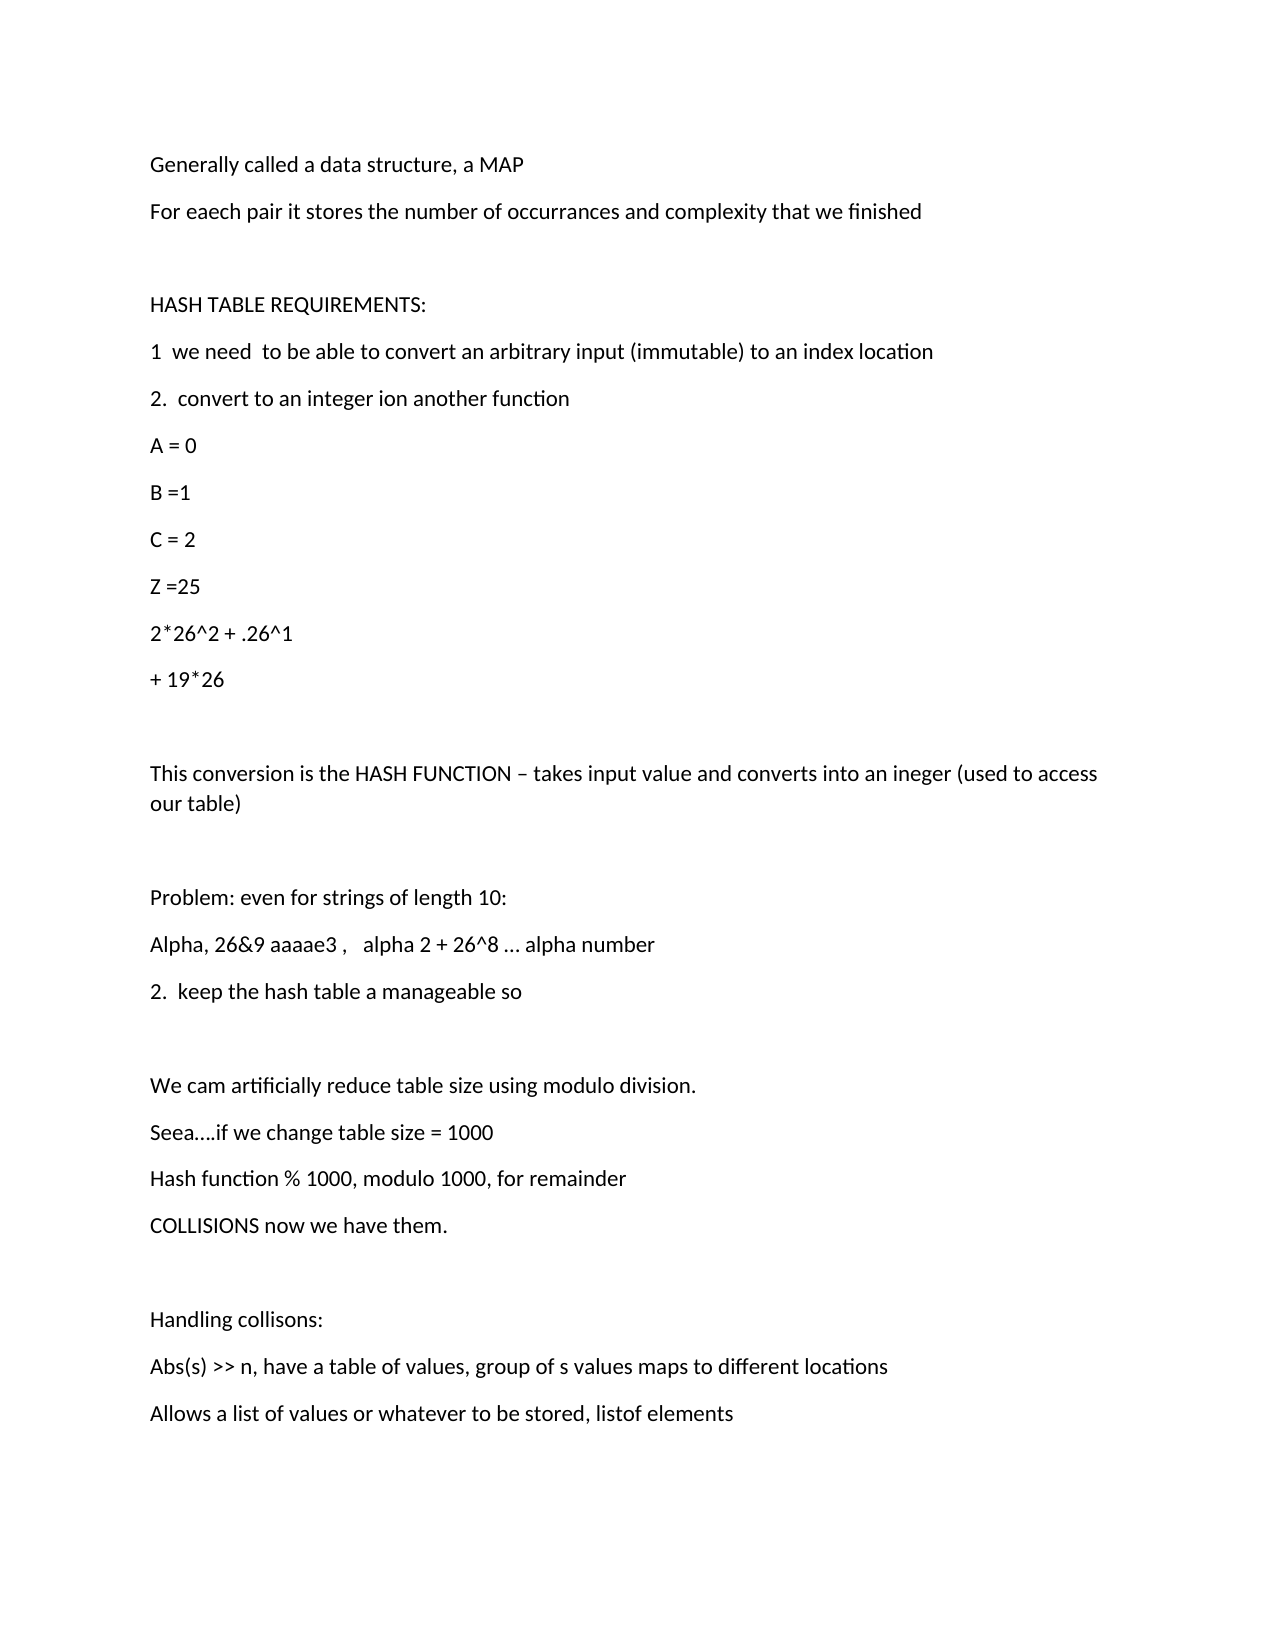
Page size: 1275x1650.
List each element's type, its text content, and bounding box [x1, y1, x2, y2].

text COLLISIONS now we have them. [150, 1211, 1125, 1239]
text + 19*26 [150, 666, 1125, 694]
text 1 we need to be able to convert an arbitrary input (immutable) to an index location [150, 337, 1125, 366]
text B =1 [150, 478, 1125, 506]
text Problem: even for strings of length 10: [150, 883, 1125, 911]
text Z =25 [150, 572, 1125, 600]
text HASH TABLE REQUIREMENTS: [150, 291, 1125, 319]
text 2. convert to an integer ion another function [150, 384, 1125, 412]
text 2. keep the hash table a manageable so [150, 977, 1125, 1005]
text Handling collisons: [150, 1305, 1125, 1333]
text Generally called a data structure, a MAP [150, 150, 1125, 178]
text A = 0 [150, 431, 1125, 459]
text Allows a list of values or whatever to be stored, listof elements [150, 1399, 1125, 1427]
text C = 2 [150, 525, 1125, 553]
text 2*26^2 + .26^1 [150, 619, 1125, 647]
text This conversion is the HASH FUNCTION – takes input value and converts into an ineger (used to access our table) [150, 759, 1125, 818]
text Abs(s) >> n, have a table of values, group of s values maps to different locations [150, 1352, 1125, 1380]
text Hash function % 1000, modulo 1000, for remainder [150, 1164, 1125, 1193]
text Alpha, 26&9 aaaae3 , alpha 2 + 26^8 … alpha number [150, 930, 1125, 958]
text For eaech pair it stores the number of occurrances and complexity that we finished [150, 197, 1125, 225]
text We cam artificially reduce table size using modulo division. [150, 1071, 1125, 1099]
text Seea….if we change table size = 1000 [150, 1118, 1125, 1146]
